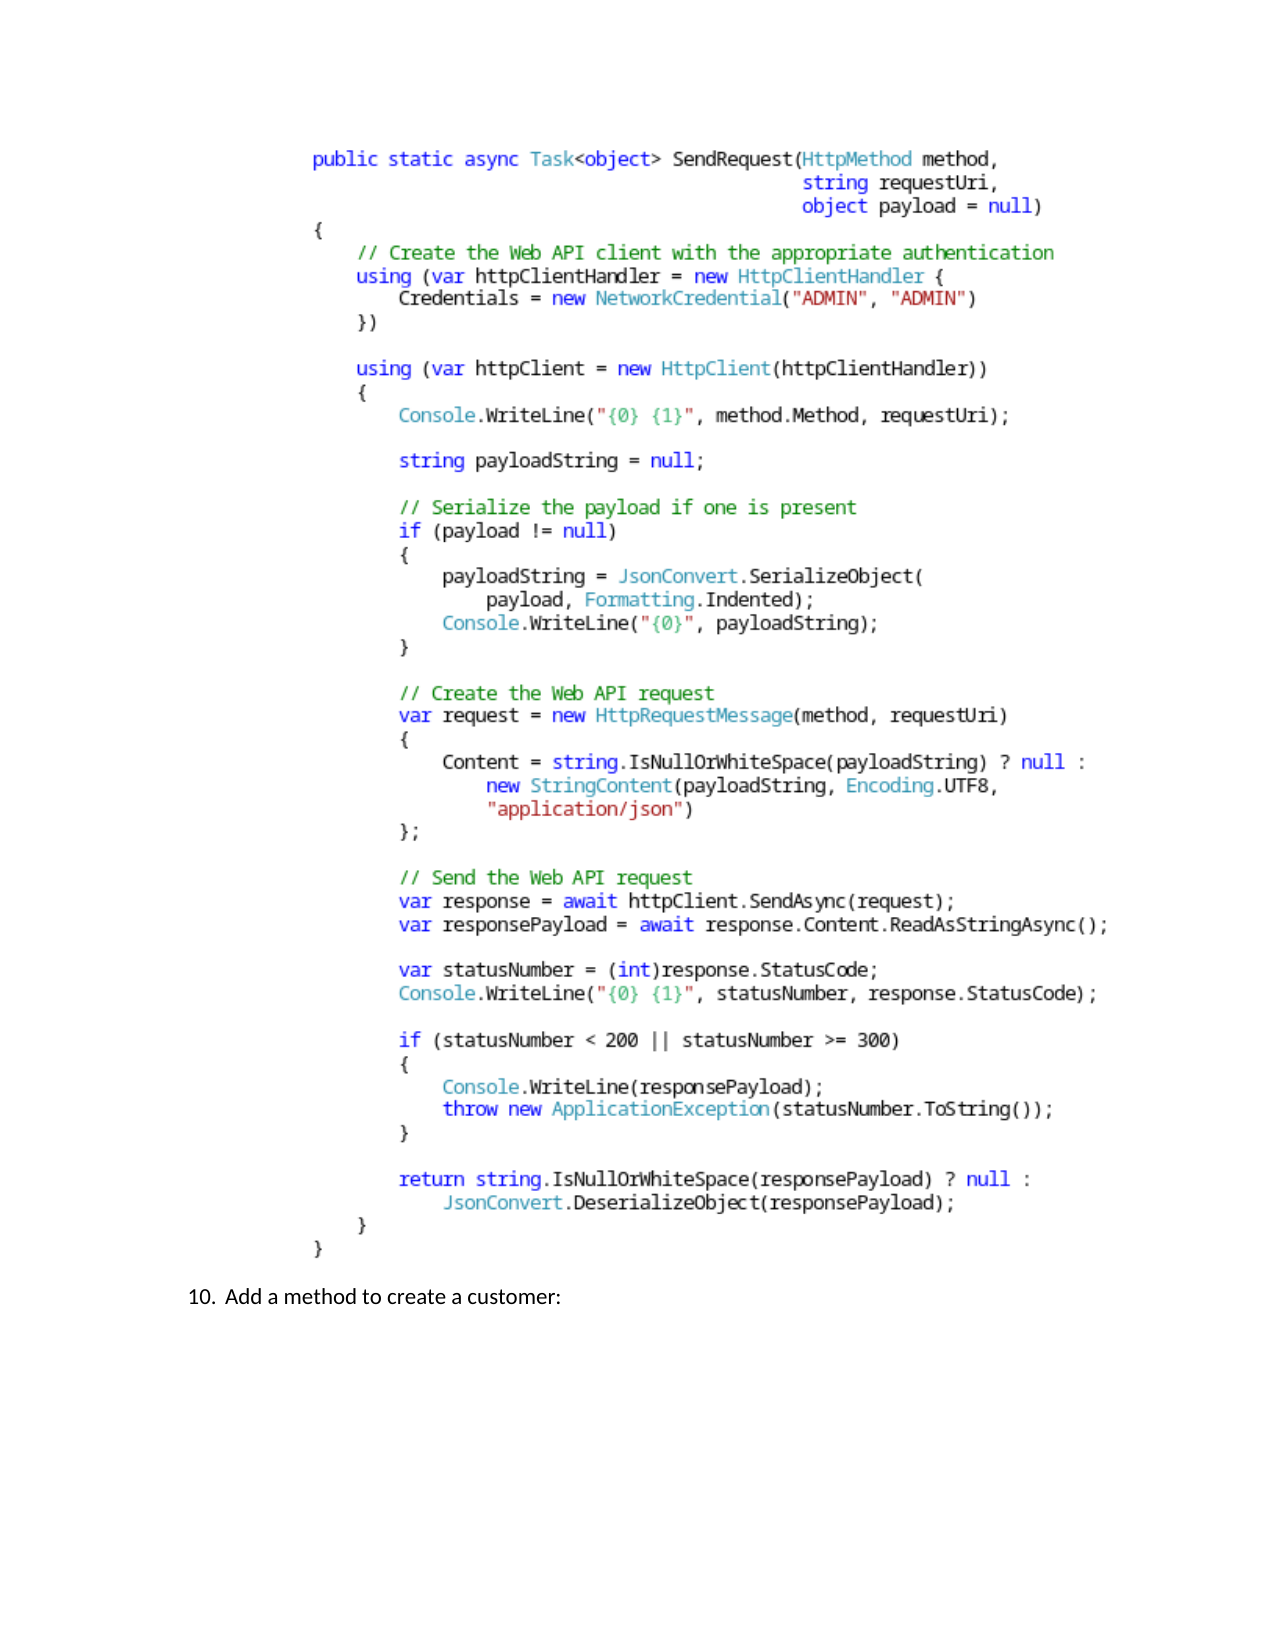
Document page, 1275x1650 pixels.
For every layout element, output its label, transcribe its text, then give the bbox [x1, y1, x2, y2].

list Add a method to create a customer: [187, 1282, 1125, 1310]
